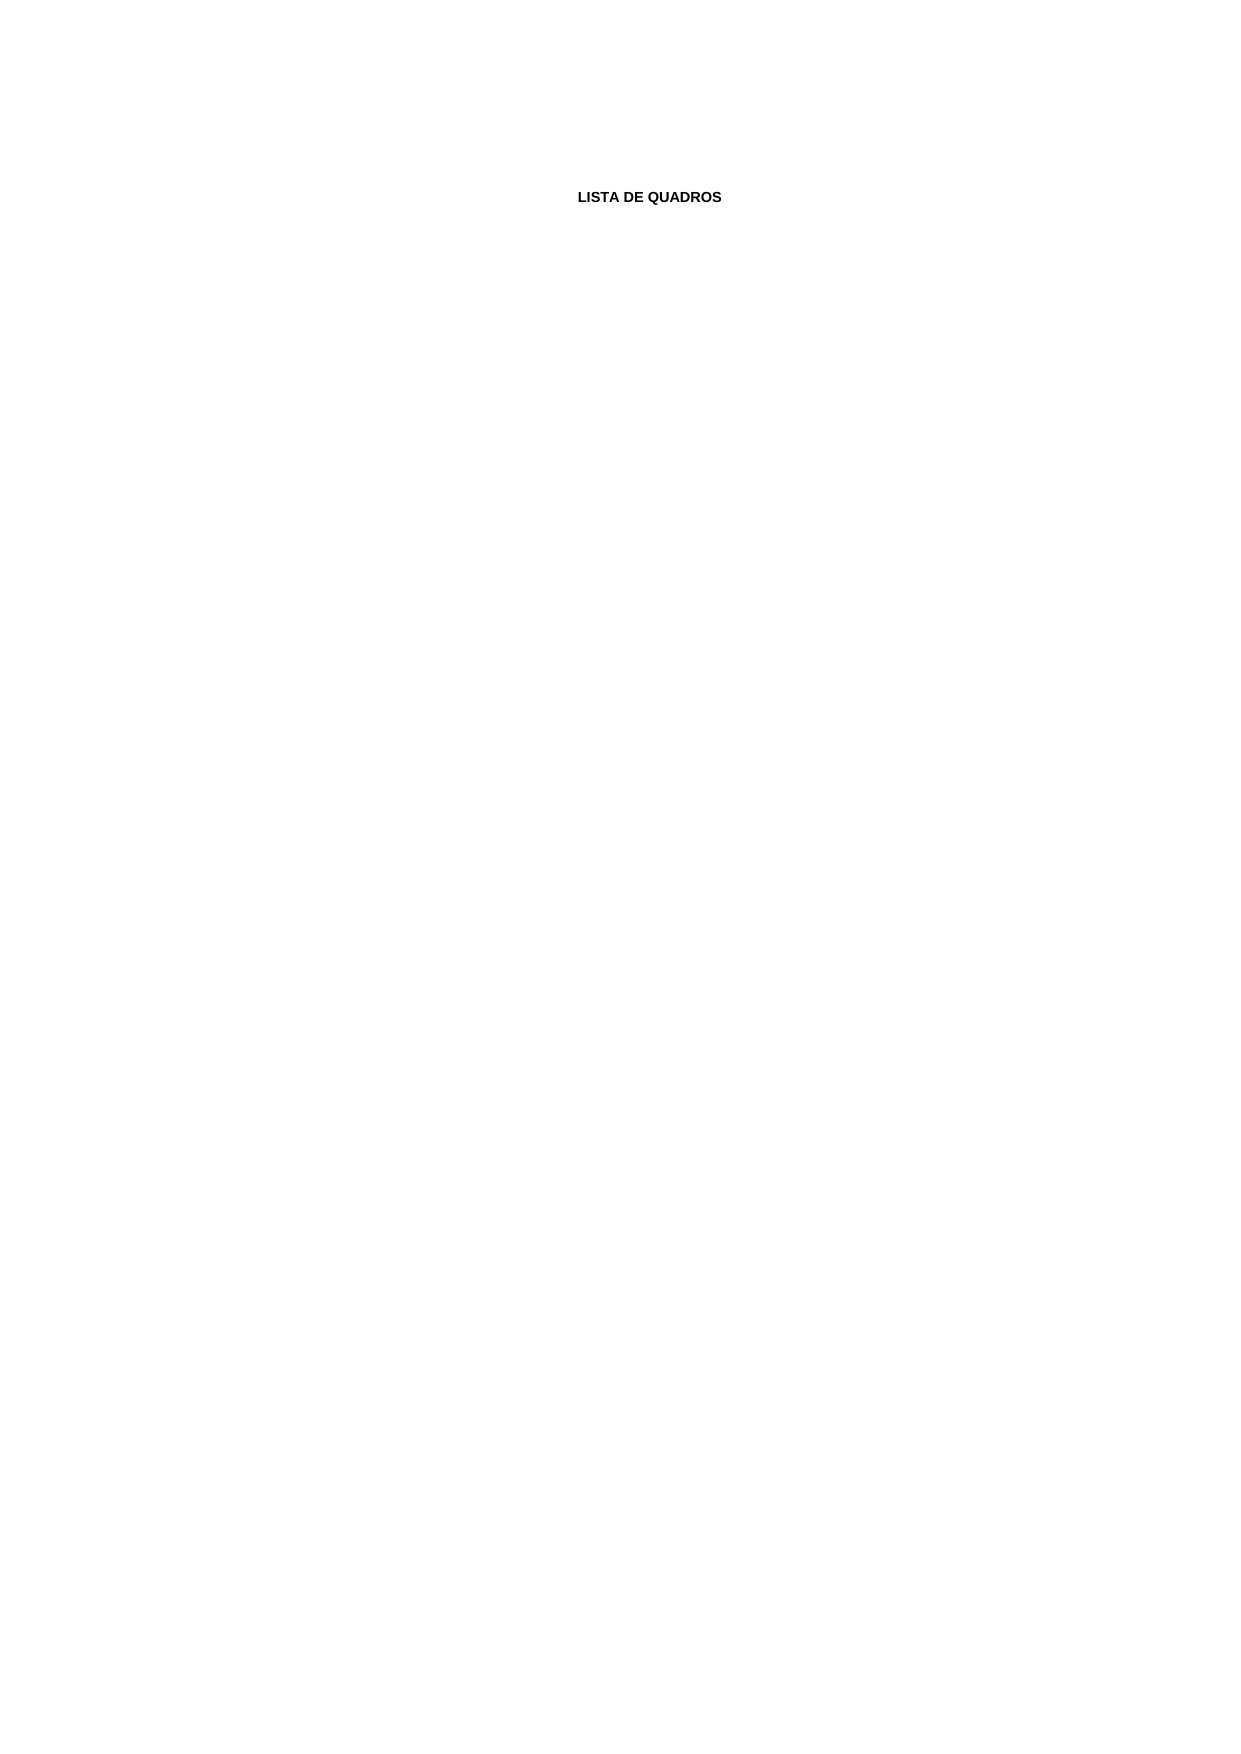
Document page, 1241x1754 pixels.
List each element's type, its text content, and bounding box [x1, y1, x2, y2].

text LISTA DE QUADROS [177, 177, 1122, 206]
